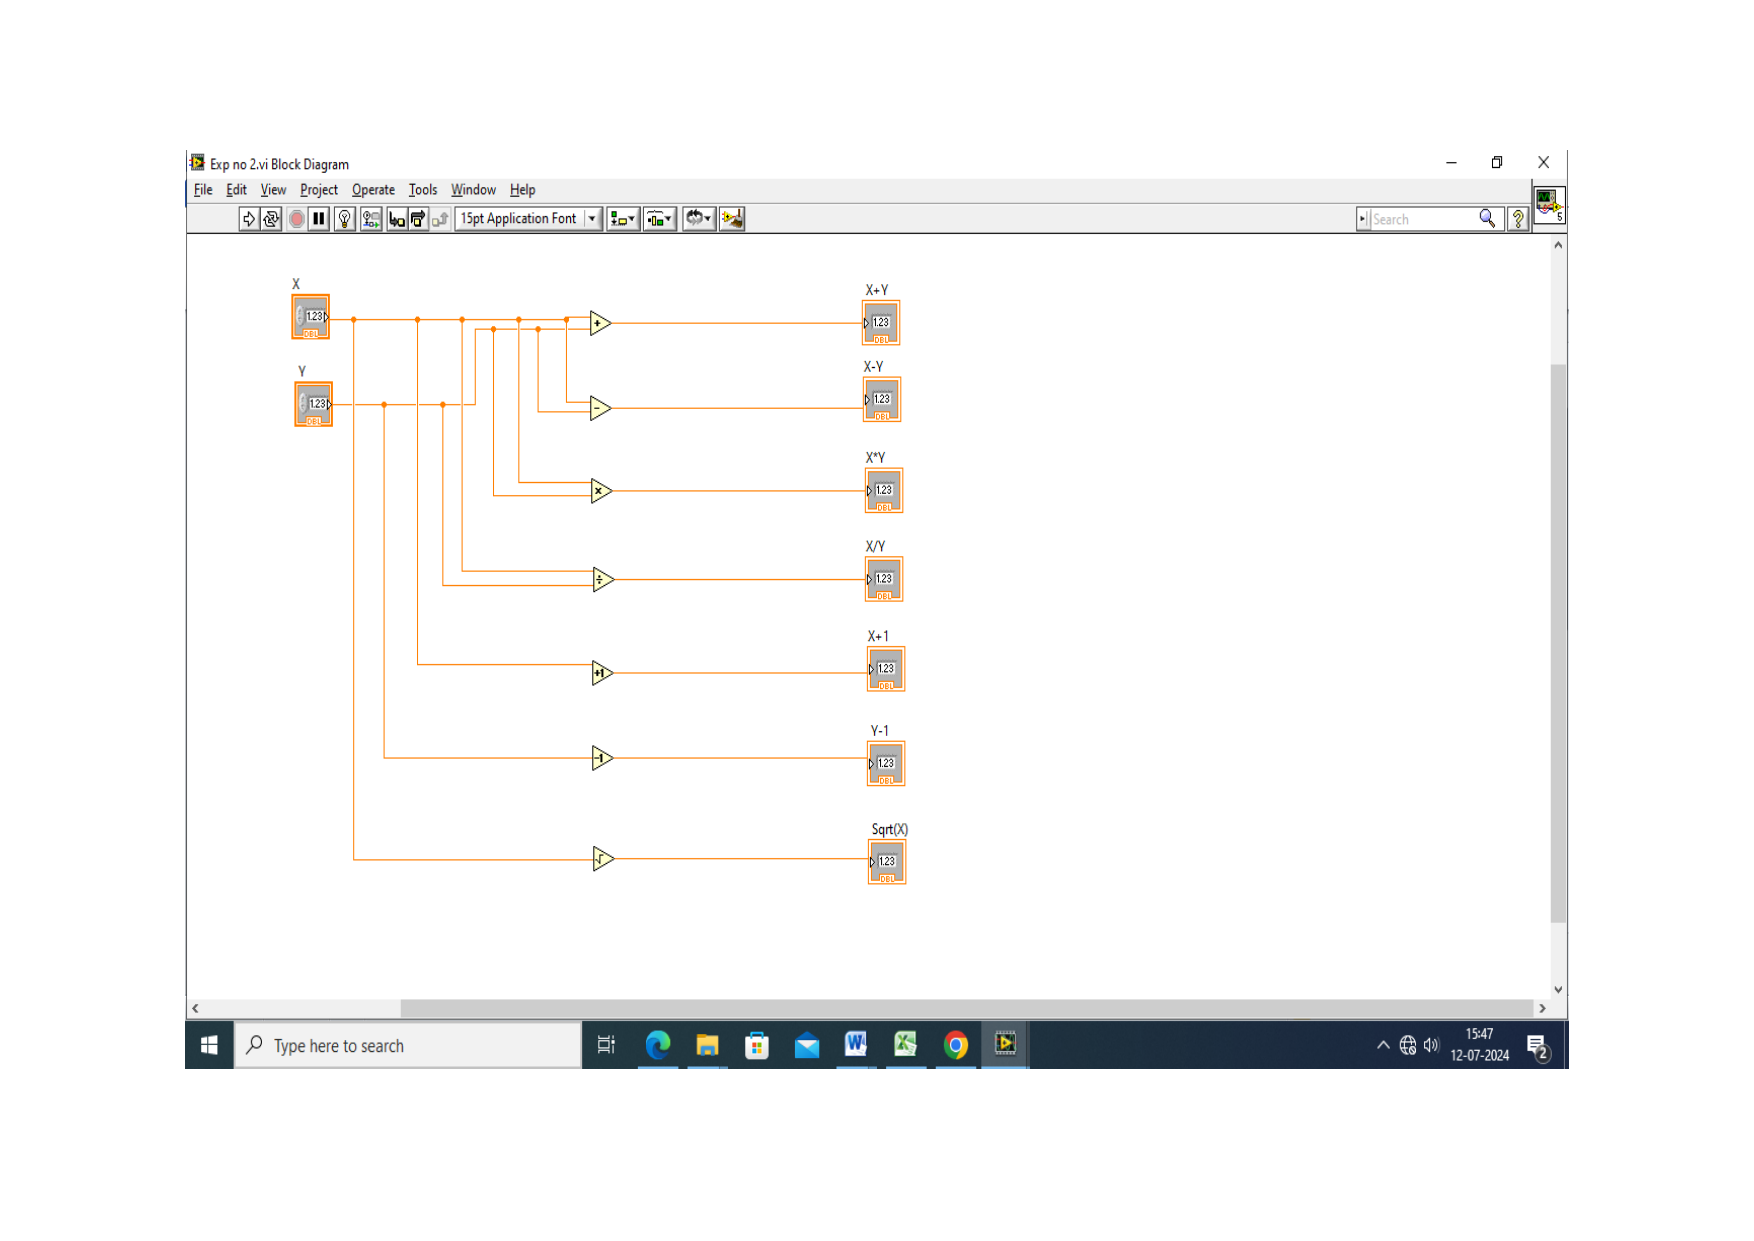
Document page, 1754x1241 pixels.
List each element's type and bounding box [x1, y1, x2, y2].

picture [185, 150, 1569, 1069]
